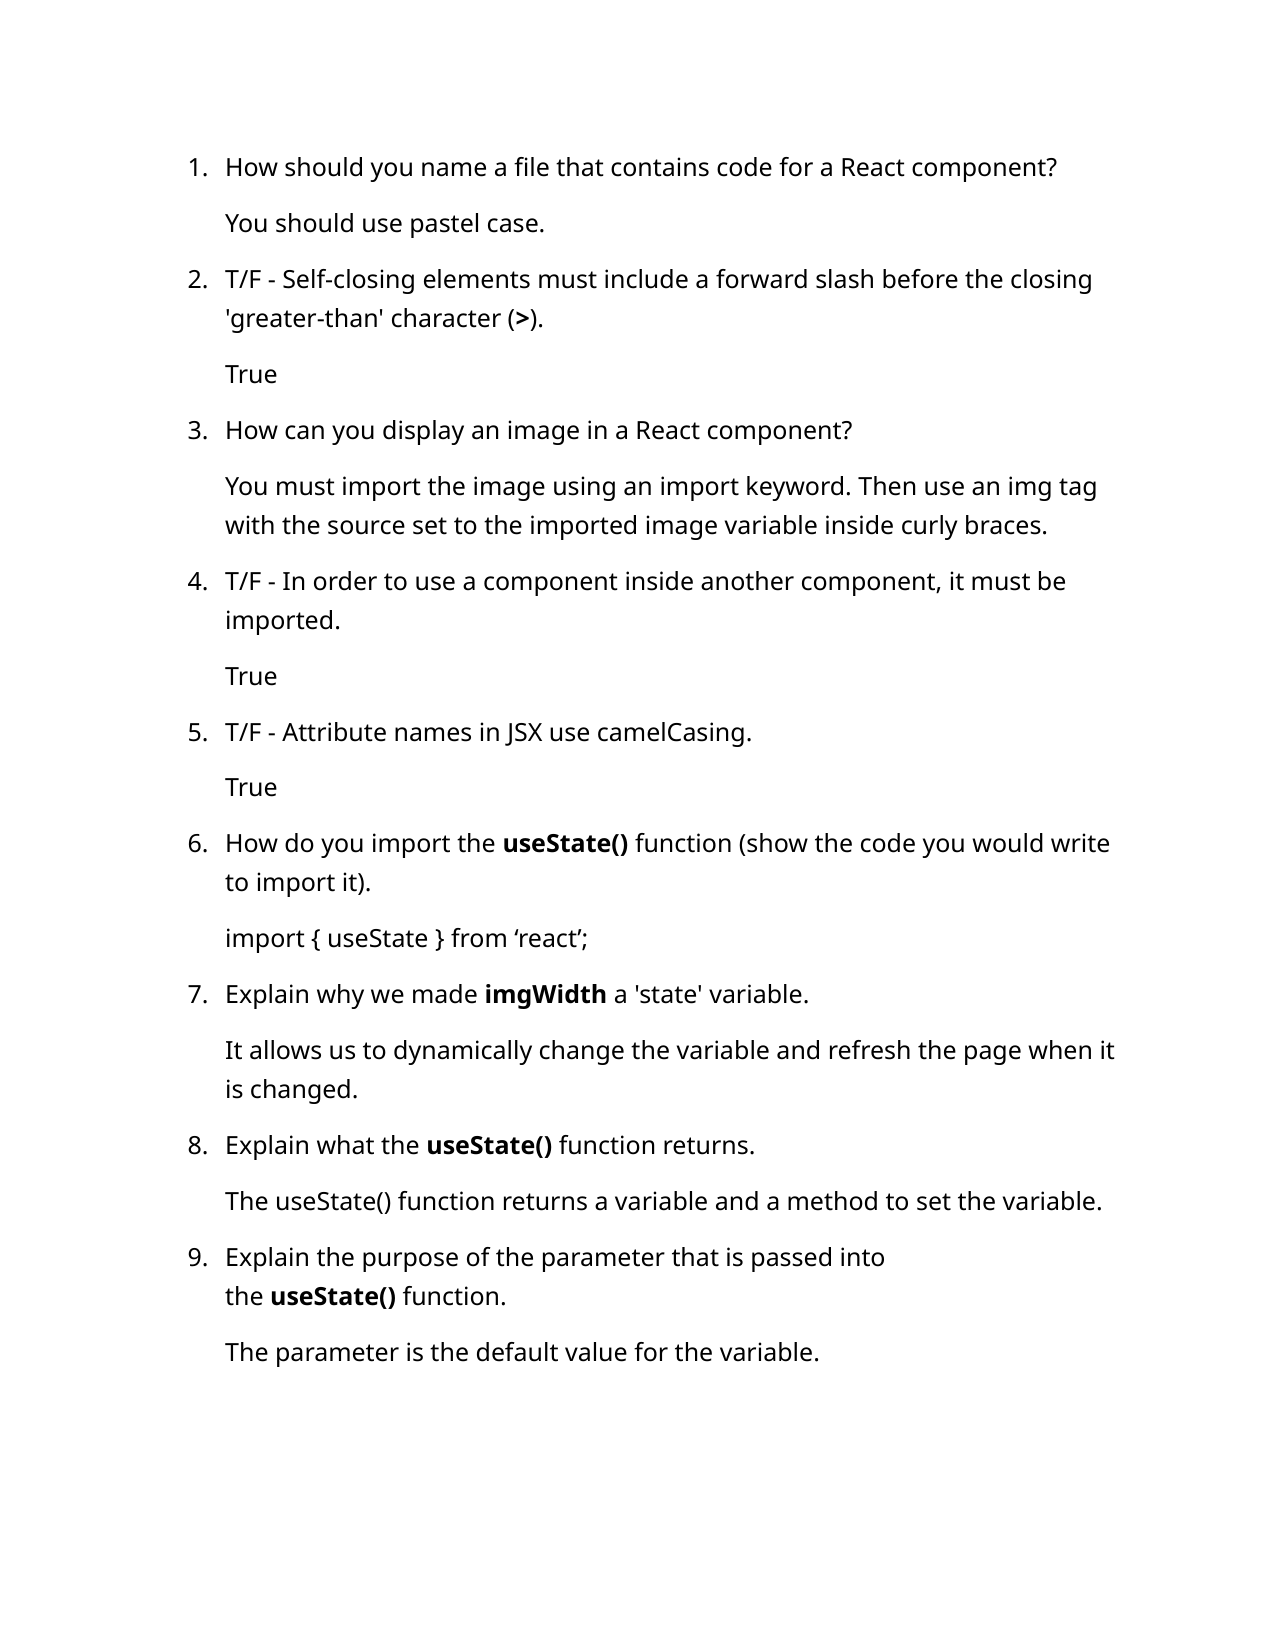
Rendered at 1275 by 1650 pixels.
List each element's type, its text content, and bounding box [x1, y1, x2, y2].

list T/F - Attribute names in JSX use camelCasing. [187, 714, 1125, 748]
text True [225, 357, 1125, 391]
list How do you import the useState() function (show the code you would write to import it). [187, 826, 1125, 899]
text The parameter is the default value for the variable. [225, 1334, 1125, 1368]
list Explain the purpose of the parameter that is passed into the useState() function. [187, 1239, 1125, 1312]
text The useState() function returns a variable and a method to set the variable. [225, 1183, 1125, 1217]
text You should use pastel case. [225, 206, 1125, 240]
list How can you display an image in a React component? [187, 412, 1125, 447]
list How should you name a file that contains code for a React component? [187, 150, 1125, 184]
text You must import the image using an import keyword. Then use an img tag with the source set to the imported image variable inside curly braces. [225, 468, 1125, 542]
text import { useState } from ‘react’; [225, 921, 1125, 955]
text True [225, 770, 1125, 804]
list Explain what the useState() function returns. [187, 1127, 1125, 1162]
list T/F - In order to use a component inside another component, it must be imported. [187, 563, 1125, 637]
list T/F - Self-closing elements must include a forward slash before the closing 'greater-than' character (>). [187, 262, 1125, 335]
list Explain why we made imgWidth a 'state' variable. [187, 977, 1125, 1011]
text It allows us to dynamically change the variable and refresh the page when it is changed. [225, 1032, 1125, 1106]
text True [225, 658, 1125, 692]
